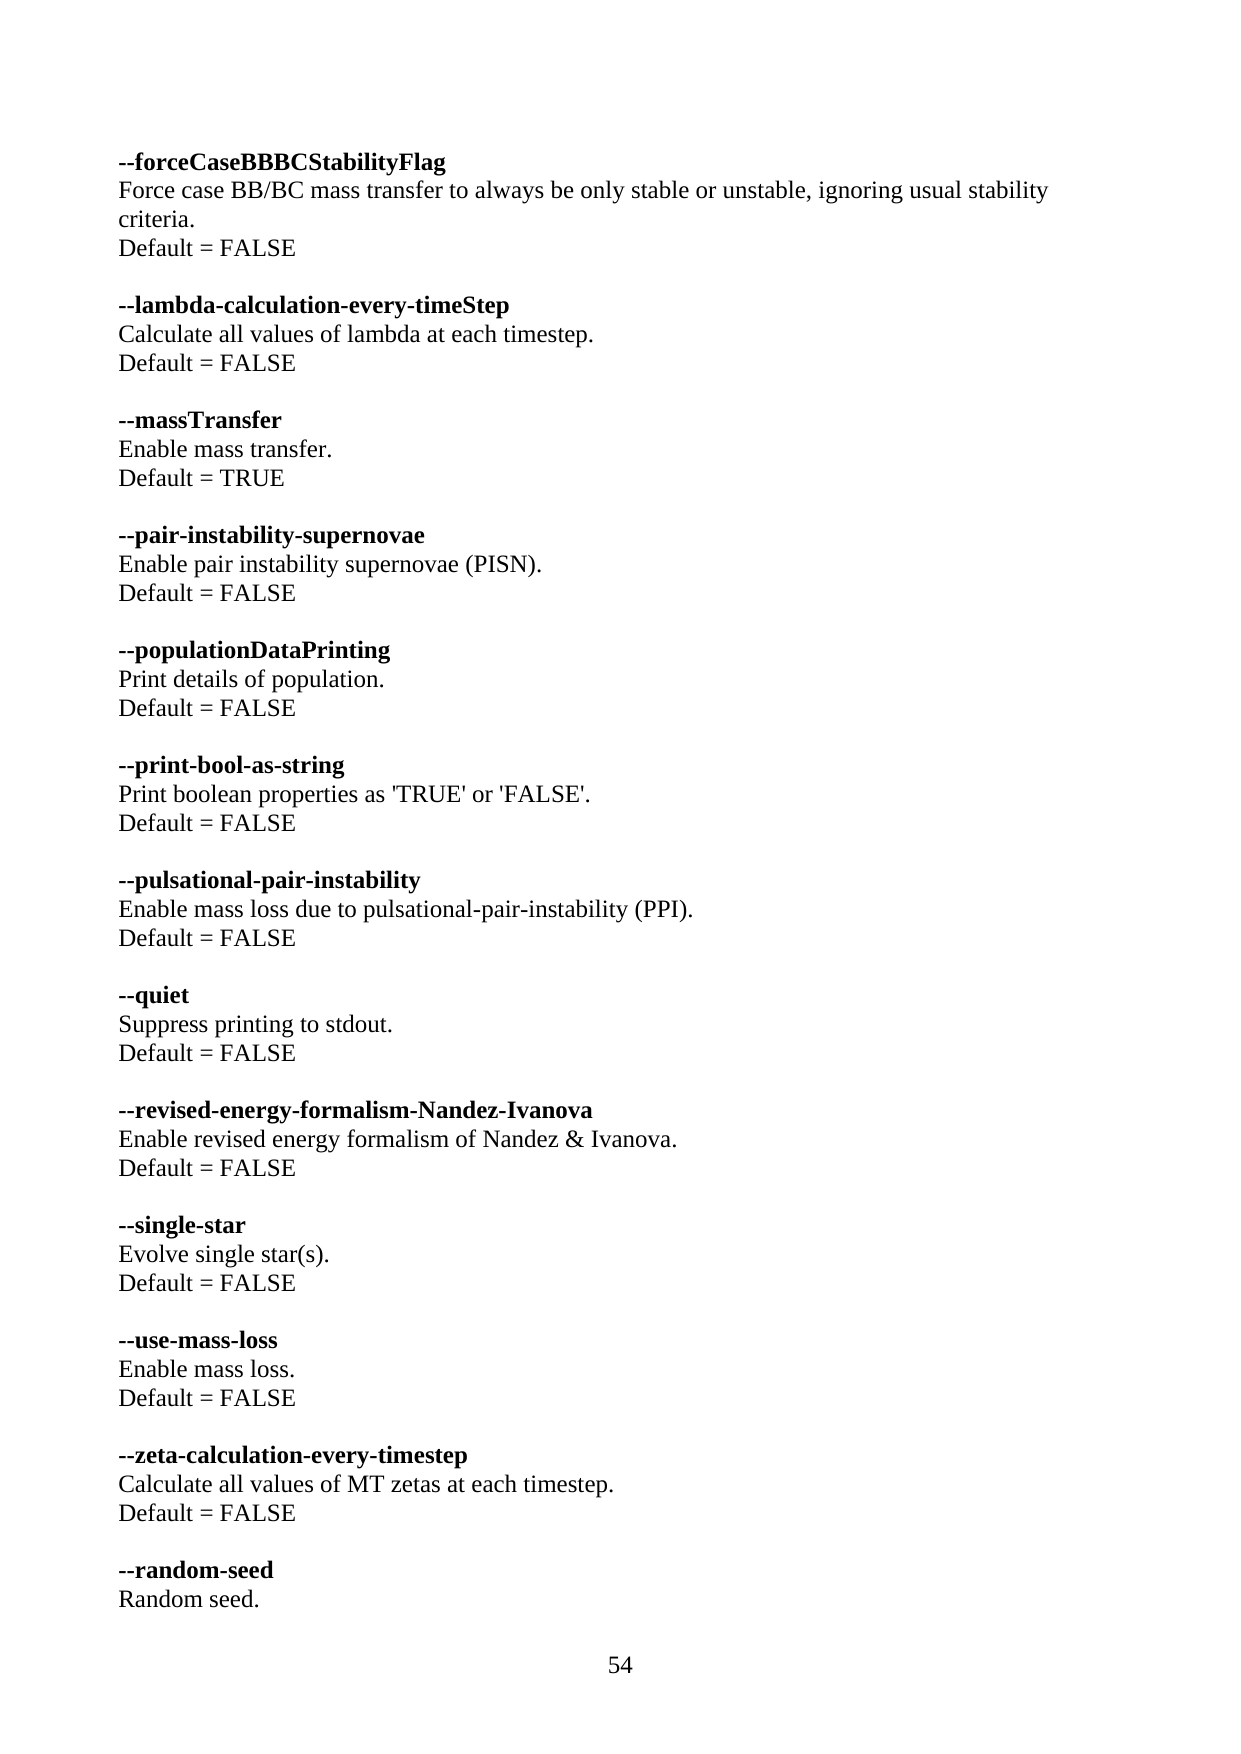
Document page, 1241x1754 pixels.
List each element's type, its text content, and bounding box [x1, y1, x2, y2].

text Calculate all values of lambda at each timestep. [118, 319, 1122, 348]
text Default = FALSE [118, 1038, 1122, 1067]
text --populationDataPrinting [118, 636, 1122, 664]
text Print boolean properties as 'TRUE' or 'FALSE'. [118, 779, 1122, 808]
text Default = FALSE [118, 348, 1122, 377]
text Default = FALSE [118, 808, 1122, 837]
text --revised-energy-formalism-Nandez-Ivanova [118, 1096, 1122, 1124]
text Force case BB/BC mass transfer to always be only stable or unstable, ignoring usual stability criteria. [118, 176, 1122, 233]
text Enable mass transfer. [118, 434, 1122, 463]
text Default = FALSE [118, 1153, 1122, 1182]
text --massTransfer [118, 406, 1122, 434]
text --forceCaseBBBCStabilityFlag [118, 147, 1122, 176]
text --single-star [118, 1211, 1122, 1239]
text Default = FALSE [118, 1498, 1122, 1527]
text Default = TRUE [118, 463, 1122, 492]
text Default = FALSE [118, 578, 1122, 607]
text Print details of population. [118, 664, 1122, 693]
text Enable mass loss due to pulsational-pair-instability (PPI). [118, 894, 1122, 923]
text --print-bool-as-string [118, 751, 1122, 779]
text Enable revised energy formalism of Nandez & Ivanova. [118, 1124, 1122, 1153]
text Default = FALSE [118, 693, 1122, 722]
text --lambda-calculation-every-timeStep [118, 291, 1122, 319]
text Default = FALSE [118, 1383, 1122, 1412]
text Default = FALSE [118, 923, 1122, 952]
text Enable mass loss. [118, 1354, 1122, 1383]
text Suppress printing to stdout. [118, 1009, 1122, 1038]
text Random seed. [118, 1584, 1122, 1613]
text Enable pair instability supernovae (PISN). [118, 549, 1122, 578]
text --pulsational-pair-instability [118, 866, 1122, 894]
text Default = FALSE [118, 233, 1122, 262]
text --pair-instability-supernovae [118, 521, 1122, 549]
text Default = FALSE [118, 1268, 1122, 1297]
text Evolve single star(s). [118, 1239, 1122, 1268]
text --zeta-calculation-every-timestep [118, 1441, 1122, 1469]
text Calculate all values of MT zetas at each timestep. [118, 1469, 1122, 1498]
text --use-mass-loss [118, 1326, 1122, 1354]
text --quiet [118, 981, 1122, 1009]
text --random-seed [118, 1556, 1122, 1584]
